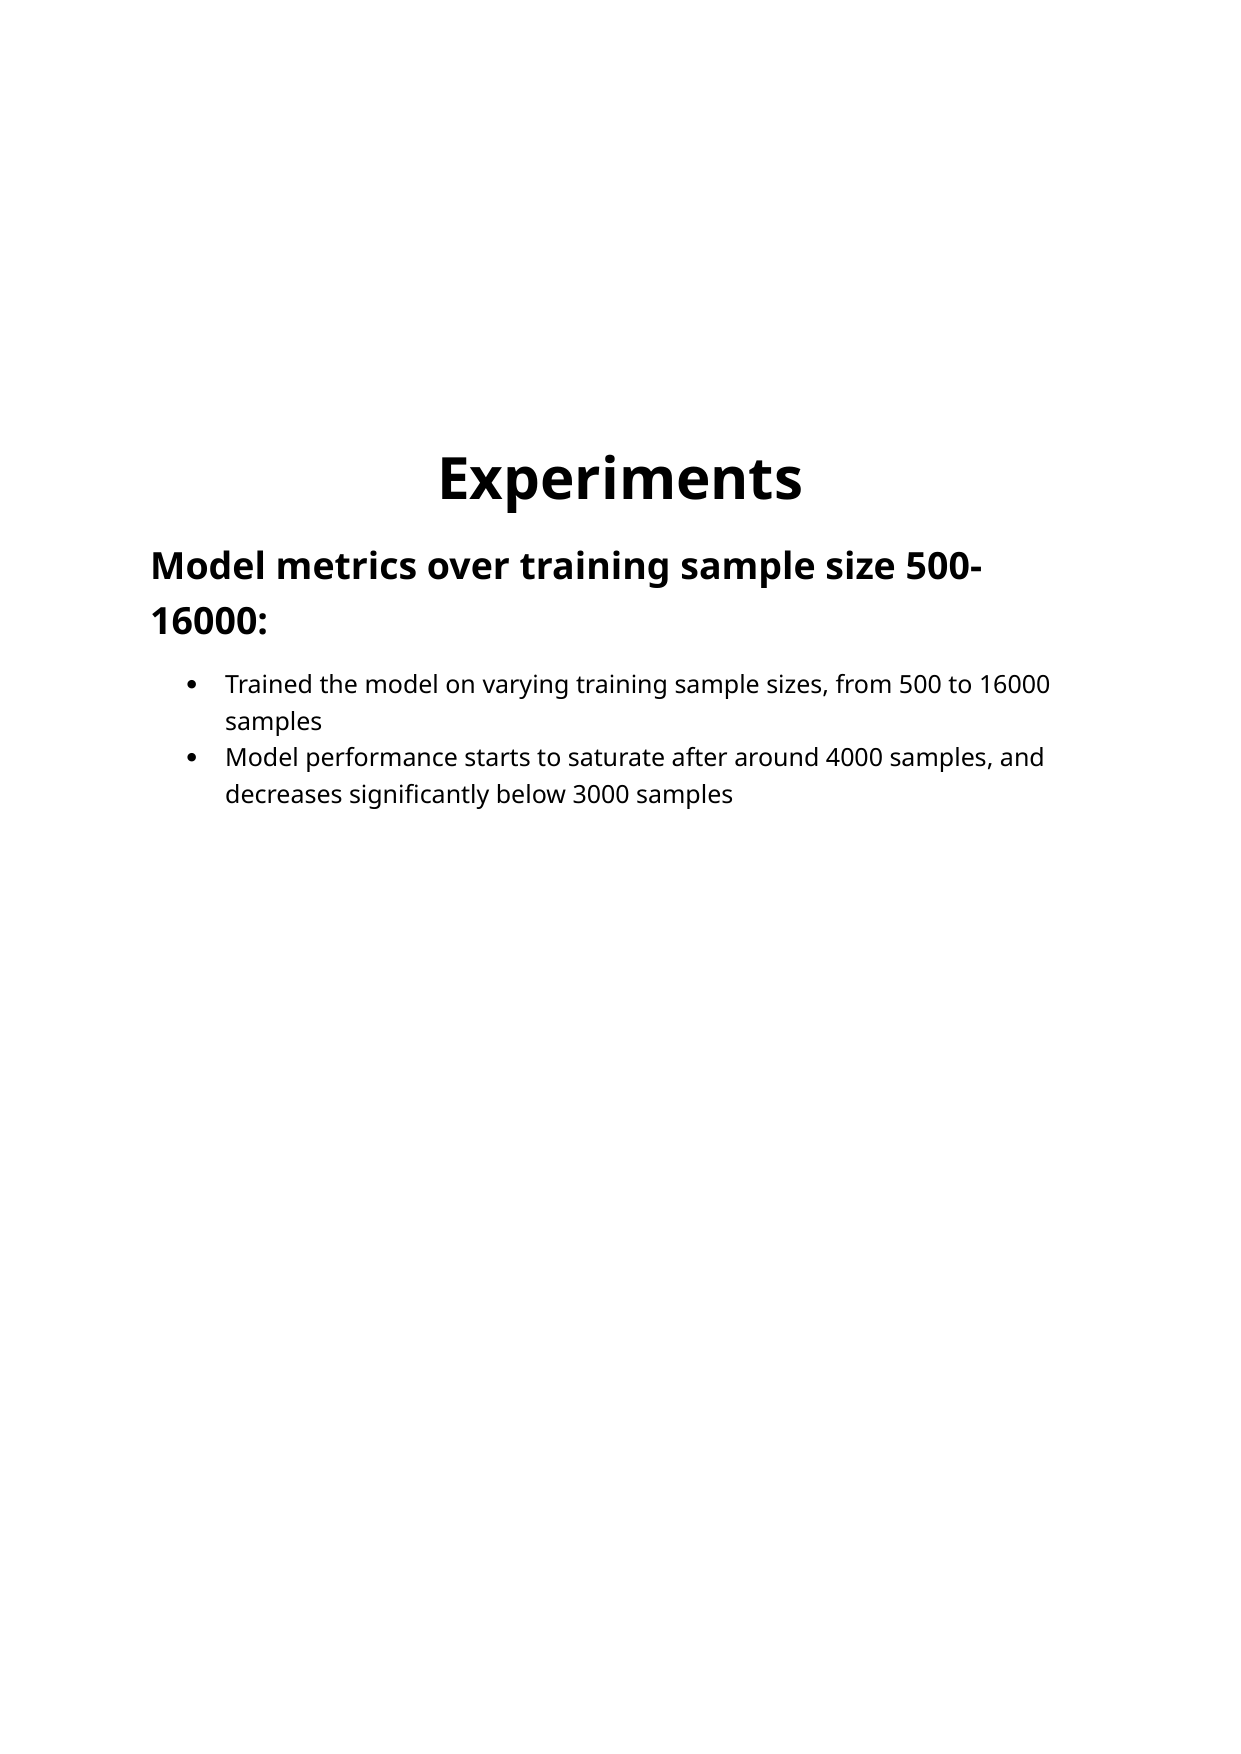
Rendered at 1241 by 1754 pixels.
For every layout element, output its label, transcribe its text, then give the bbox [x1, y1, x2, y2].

text Experiments [150, 437, 1090, 517]
list Model performance starts to saturate after around 4000 samples, and decreases significantly below 3000 samples [187, 740, 1090, 811]
text Model metrics over training sample size 500-16000: [150, 539, 1090, 646]
list Trained the model on varying training sample sizes, from 500 to 16000 samples [187, 666, 1090, 737]
